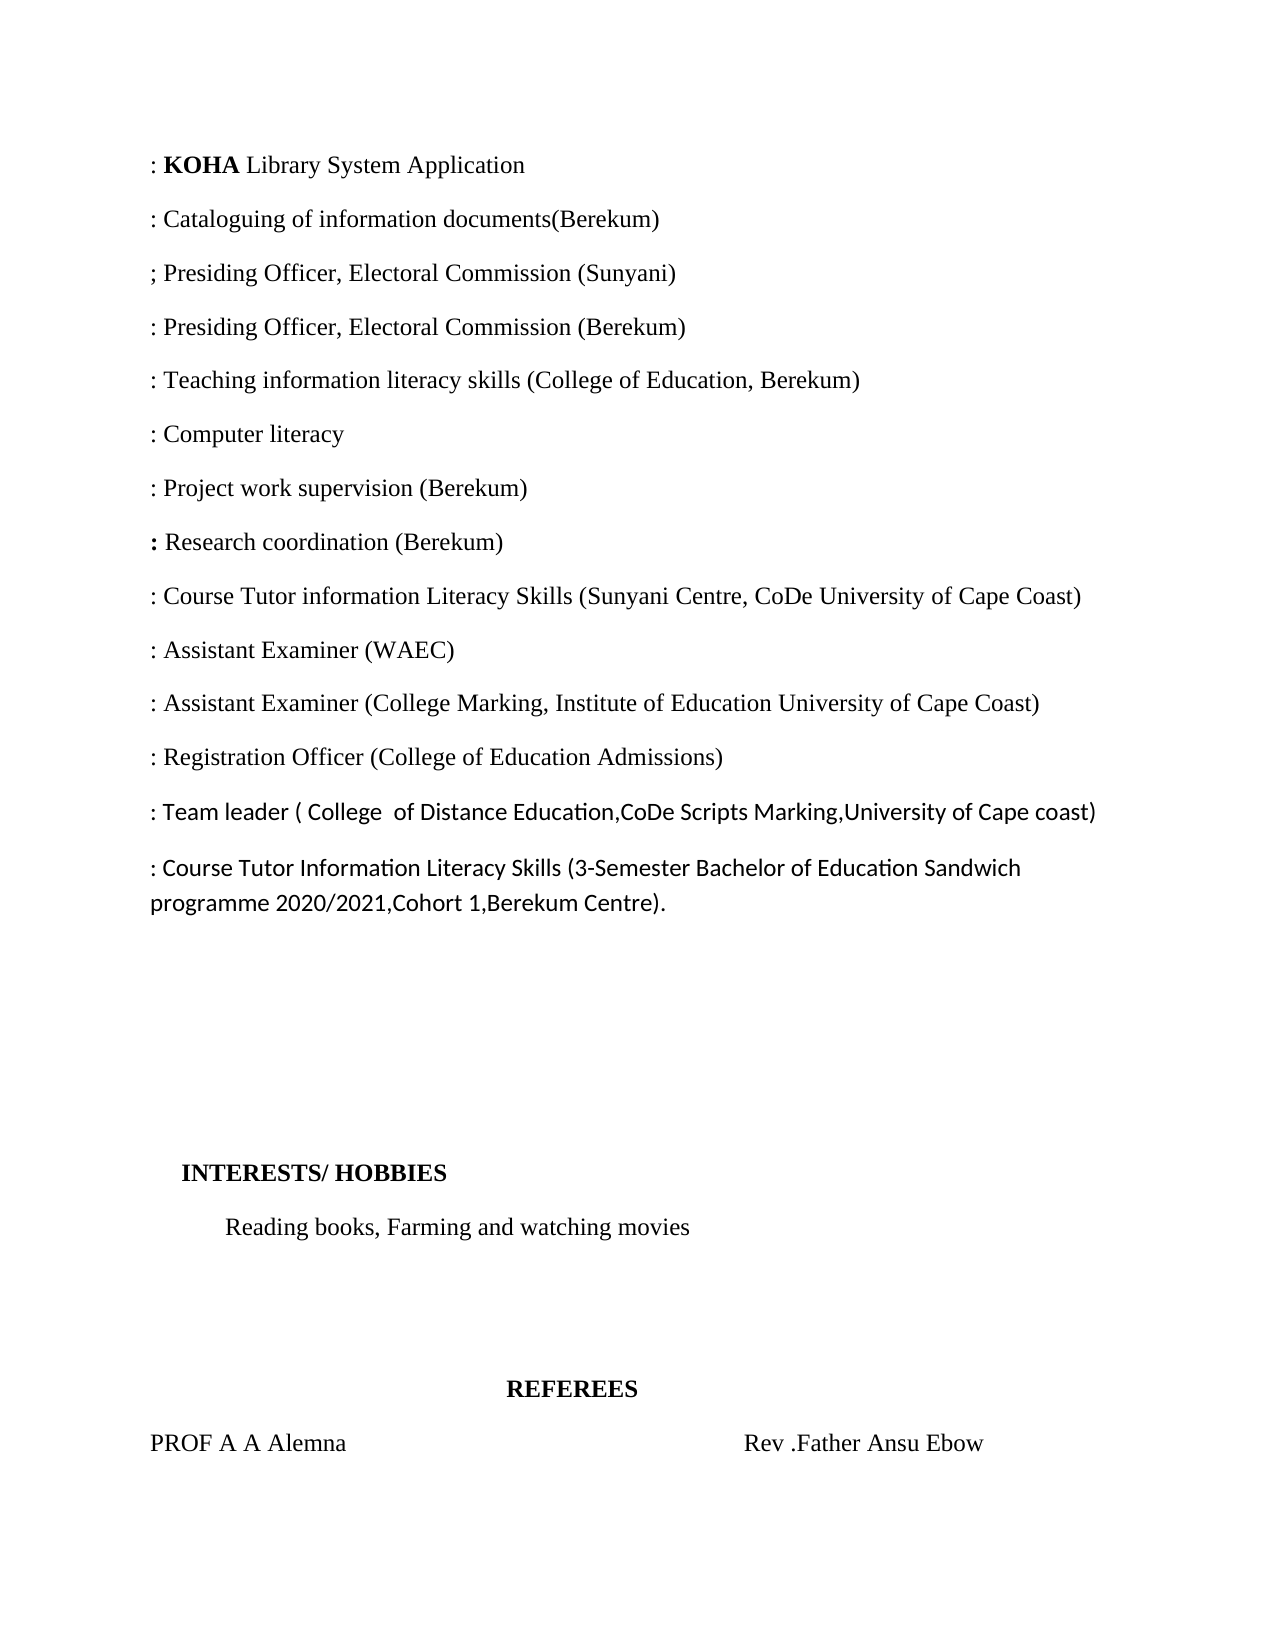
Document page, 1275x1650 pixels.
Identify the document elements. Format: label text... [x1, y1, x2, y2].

text Reading books, Farming and watching movies [225, 1212, 1125, 1241]
text PROF A A Alemna Rev .Father Ansu Ebow [150, 1428, 1125, 1456]
text INTERESTS/ HOBBIES [150, 1158, 1125, 1187]
text : Course Tutor Information Literacy Skills (3-Semester Bachelor of Education Sandwich programme 2020/2021,Cohort 1,Berekum Centre). [150, 852, 1125, 918]
text : Team leader ( College of Distance Education,CoDe Scripts Marking,University of Cape coast) [150, 796, 1125, 827]
text : Research coordination (Berekum) [150, 527, 1125, 556]
text : KOHA Library System Application [150, 150, 1125, 179]
text : Assistant Examiner (WAEC) [150, 635, 1125, 663]
text : Assistant Examiner (College Marking, Institute of Education University of Cape Coast) [150, 688, 1125, 717]
text : Teaching information literacy skills (College of Education, Berekum) [150, 365, 1125, 394]
text : Project work supervision (Berekum) [150, 473, 1125, 502]
text : Registration Officer (College of Education Admissions) [150, 742, 1125, 771]
text : Computer literacy [150, 419, 1125, 448]
text ; Presiding Officer, Electoral Commission (Sunyani) [150, 258, 1125, 286]
text : Cataloguing of information documents(Berekum) [150, 204, 1125, 233]
text REFEREES [150, 1374, 1125, 1402]
text : Course Tutor information Literacy Skills (Sunyani Centre, CoDe University of Cape Coast) [150, 581, 1125, 609]
text : Presiding Officer, Electoral Commission (Berekum) [150, 312, 1125, 340]
